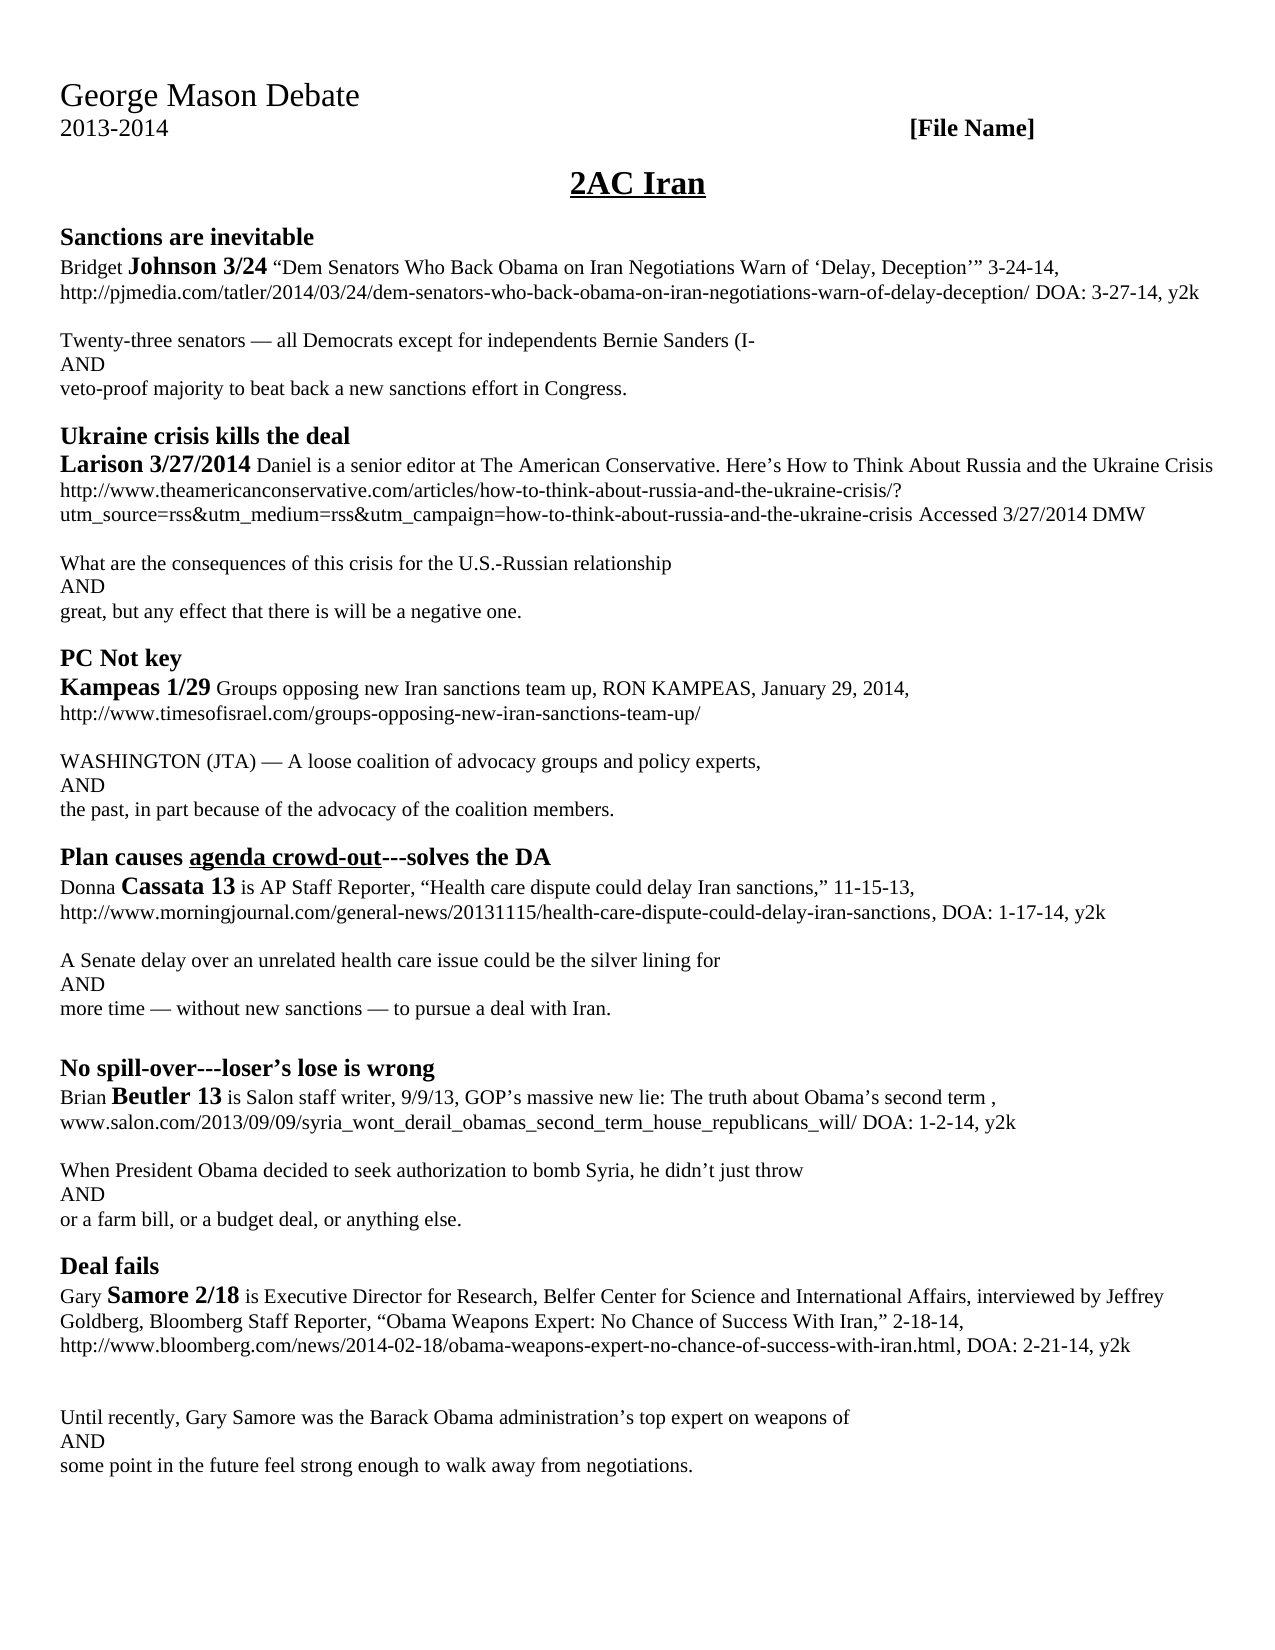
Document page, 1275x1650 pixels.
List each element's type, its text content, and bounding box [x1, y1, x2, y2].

text veto-proof majority to beat back a new sanctions effort in Congress. [60, 376, 1215, 400]
text Donna Cassata 13 is AP Staff Reporter, “Health care dispute could delay Iran sanctions,” 11-15-13, http://www.morningjournal.com/general-news/20131115/health-care-dispute-could-delay-iran-sanctions, DOA: 1-17-14, y2k [60, 871, 1215, 924]
text great, but any effect that there is will be a negative one. [60, 598, 1215, 623]
subtitle Ukraine crisis kills the deal [60, 421, 1215, 449]
text Twenty-three senators — all Democrats except for independents Bernie Sanders (I- [60, 328, 1215, 352]
text Bridget Johnson 3/24 “Dem Senators Who Back Obama on Iran Negotiations Warn of ‘Delay, Deception’” 3-24-14, [60, 251, 1215, 279]
text Kampeas 1/29 Groups opposing new Iran sanctions team up, RON KAMPEAS, January 29, 2014, http://www.timesofisrael.com/groups-opposing-new-iran-sanctions-team-up/ [60, 672, 1215, 725]
text AND [60, 352, 1215, 376]
text or a farm bill, or a budget deal, or anything else. [60, 1206, 1215, 1231]
text http://pjmedia.com/tatler/2014/03/24/dem-senators-who-back-obama-on-iran-negotiations-warn-of-delay-deception/ DOA: 3-27-14, y2k [60, 279, 1215, 304]
text AND [60, 1429, 1215, 1453]
text Larison 3/27/2014 Daniel is a senior editor at The American Conservative. Here’s How to Think About Russia and the Ukraine Crisis http://www.theamericanconservative.com/articles/how-to-think-about-russia-and-the-ukraine-crisis/?utm_source=rss&utm_medium=rss&utm_campaign=how-to-think-about-russia-and-the-ukraine-crisis Accessed 3/27/2014 DMW [60, 449, 1215, 526]
subtitle Plan causes agenda crowd-out---solves the DA [60, 842, 1215, 871]
text When President Obama decided to seek authorization to bomb Syria, he didn’t just throw [60, 1158, 1215, 1182]
text more time — without new sanctions — to pursue a deal with Iran. [60, 996, 1215, 1020]
text AND [60, 972, 1215, 996]
text AND [60, 773, 1215, 797]
text AND [60, 1182, 1215, 1206]
text What are the consequences of this crisis for the U.S.-Russian relationship [60, 550, 1215, 574]
text WASHINGTON (JTA) — A loose coalition of advocacy groups and policy experts, [60, 749, 1215, 773]
text Brian Beutler 13 is Salon staff writer, 9/9/13, GOP’s massive new lie: The truth about Obama’s second term , www.salon.com/2013/09/09/syria_wont_derail_obamas_second_term_house_republicans_will/ DOA: 1-2-14, y2k [60, 1081, 1215, 1134]
subtitle Sanctions are inevitable [60, 222, 1215, 251]
text AND [60, 574, 1215, 598]
text some point in the future feel strong enough to walk away from negotiations. [60, 1453, 1215, 1477]
text the past, in part because of the advocacy of the coalition members. [60, 797, 1215, 821]
subtitle PC Not key [60, 643, 1215, 672]
subtitle No spill-over---loser’s lose is wrong [60, 1053, 1215, 1081]
subtitle Deal fails [60, 1251, 1215, 1280]
text A Senate delay over an unrelated health care issue could be the silver lining for [60, 948, 1215, 972]
subtitle 2AC Iran [60, 163, 1215, 201]
text Gary Samore 2/18 is Executive Director for Research, Belfer Center for Science and International Affairs, interviewed by Jeffrey Goldberg, Bloomberg Staff Reporter, “Obama Weapons Expert: No Chance of Success With Iran,” 2-18-14, [60, 1280, 1215, 1333]
text http://www.bloomberg.com/news/2014-02-18/obama-weapons-expert-no-chance-of-success-with-iran.html, DOA: 2-21-14, y2k [60, 1333, 1215, 1357]
text Until recently, Gary Samore was the Barack Obama administration’s top expert on weapons of [60, 1405, 1215, 1429]
